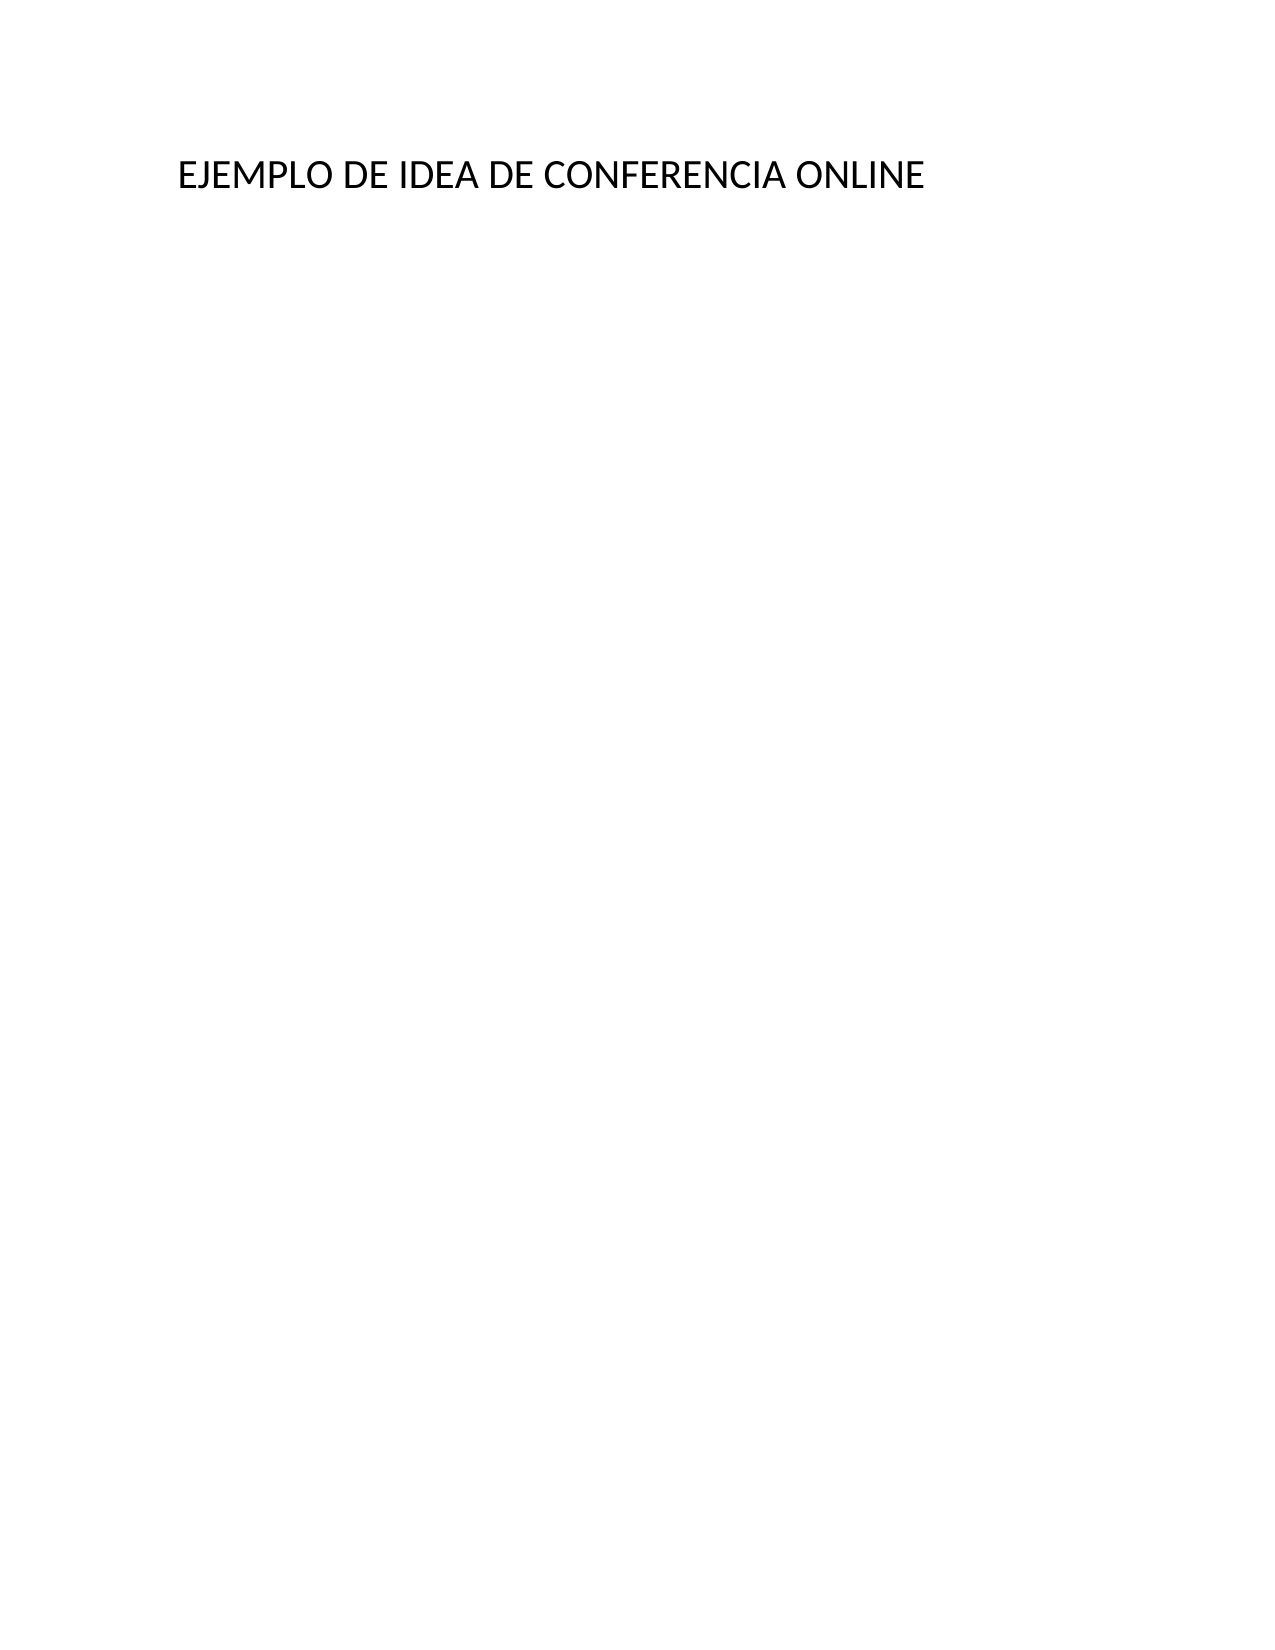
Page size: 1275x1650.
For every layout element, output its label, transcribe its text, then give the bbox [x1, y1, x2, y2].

text EJEMPLO DE IDEA DE CONFERENCIA ONLINE [177, 148, 1098, 198]
